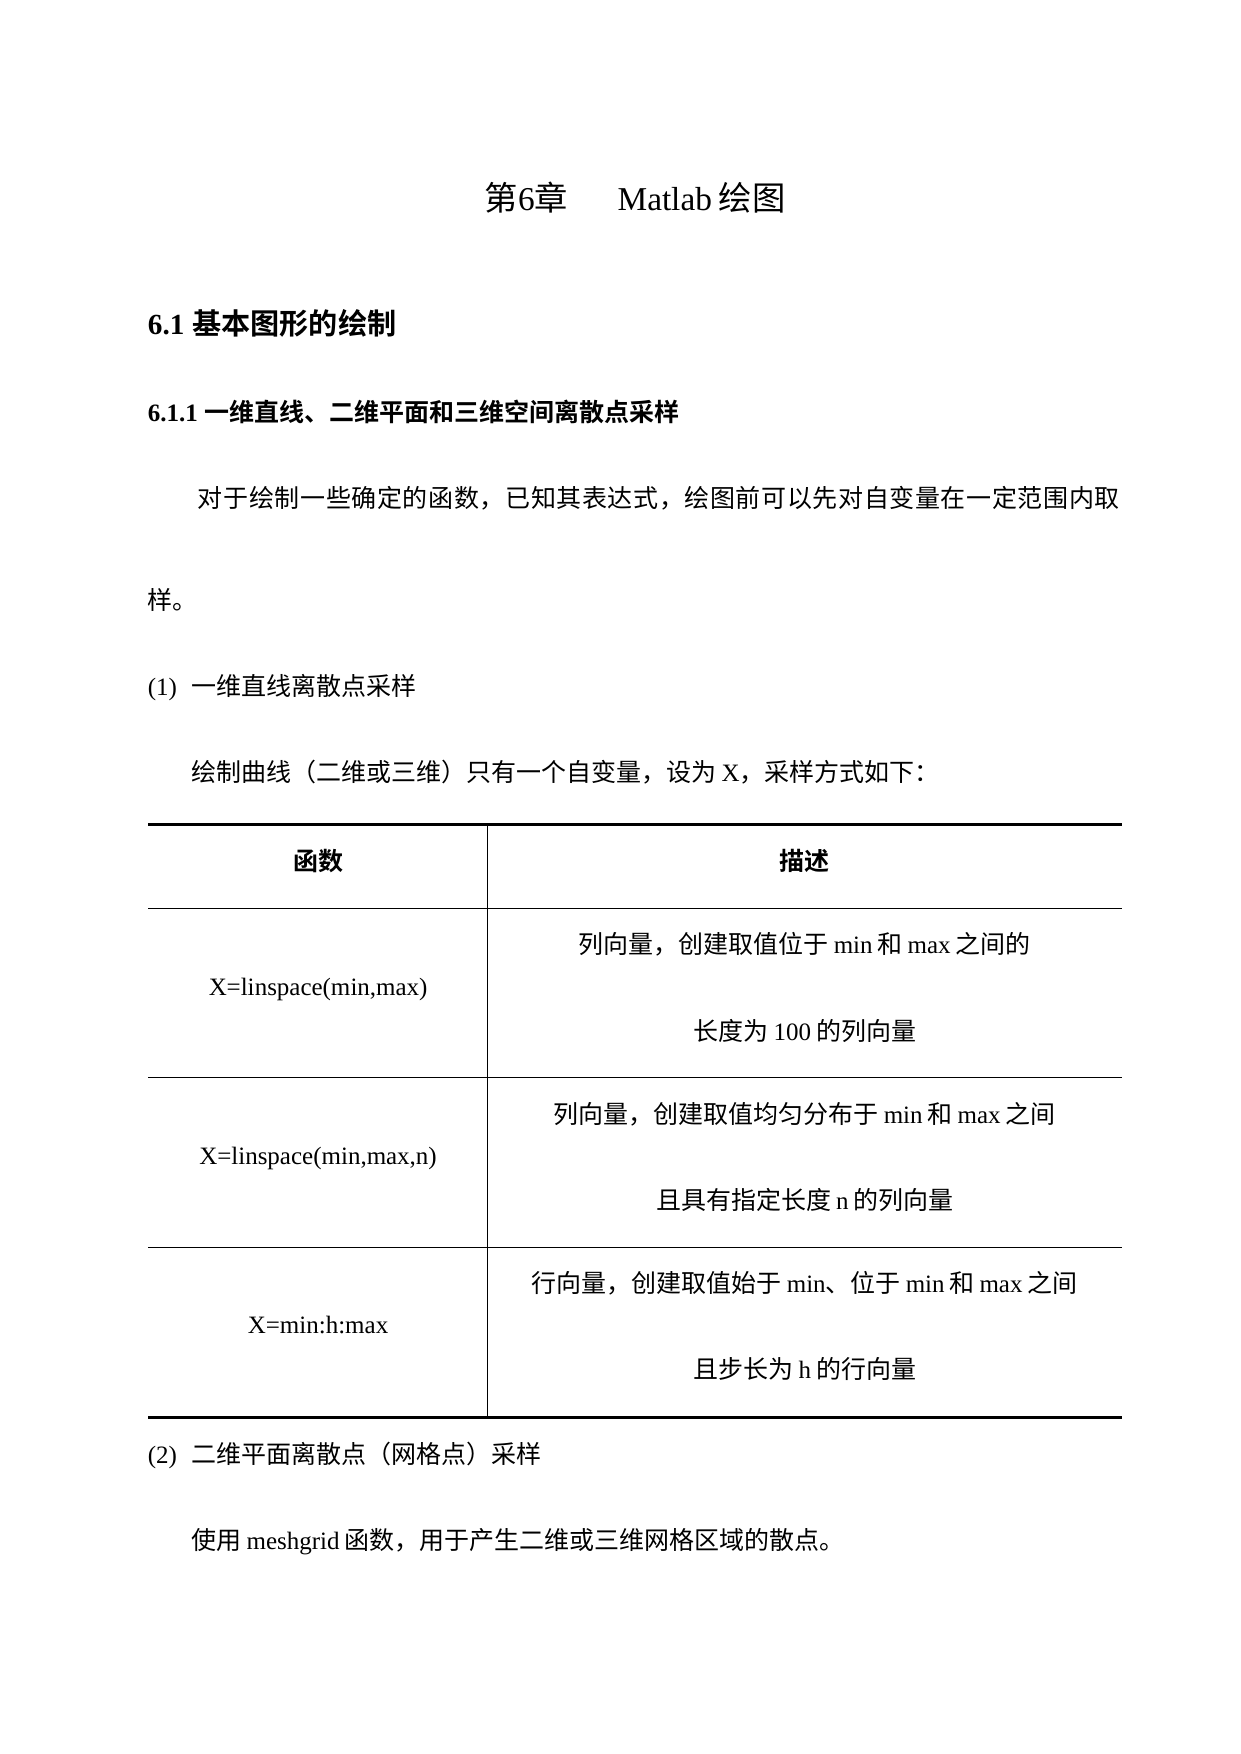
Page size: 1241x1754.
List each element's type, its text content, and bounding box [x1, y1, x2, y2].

table_cell 列向量，创建取值位于min和max之间的 长度为100的列向量 [488, 909, 1122, 1077]
subtitle 一维直线、二维平面和三维空间离散点采样 [148, 377, 1122, 444]
table_cell X=linspace(min,max) [148, 909, 487, 1077]
subtitle Matlab绘图 [148, 162, 1122, 229]
table_cell 行向量，创建取值始于min、位于min和max之间 且步长为h的行向量 [488, 1248, 1122, 1416]
table_header 函数 [148, 826, 487, 908]
list 一维直线离散点采样 [148, 651, 1122, 718]
subtitle 基本图形的绘制 [148, 288, 1122, 356]
list 使用meshgrid函数，用于产生二维或三维网格区域的散点。 [191, 1505, 1122, 1573]
list 二维平面离散点（网格点）采样 [148, 1419, 1122, 1487]
table_cell X=min:h:max [148, 1248, 487, 1416]
text 对于绘制一些确定的函数，已知其表达式，绘图前可以先对自变量在一定范围内取样。 [148, 463, 1122, 632]
table_cell 列向量，创建取值均匀分布于min和max之间 且具有指定长度n的列向量 [488, 1078, 1122, 1247]
list 绘制曲线（二维或三维）只有一个自变量，设为X，采样方式如下： [191, 737, 1122, 804]
table_header 描述 [488, 826, 1122, 908]
table_cell X=linspace(min,max,n) [148, 1078, 487, 1247]
